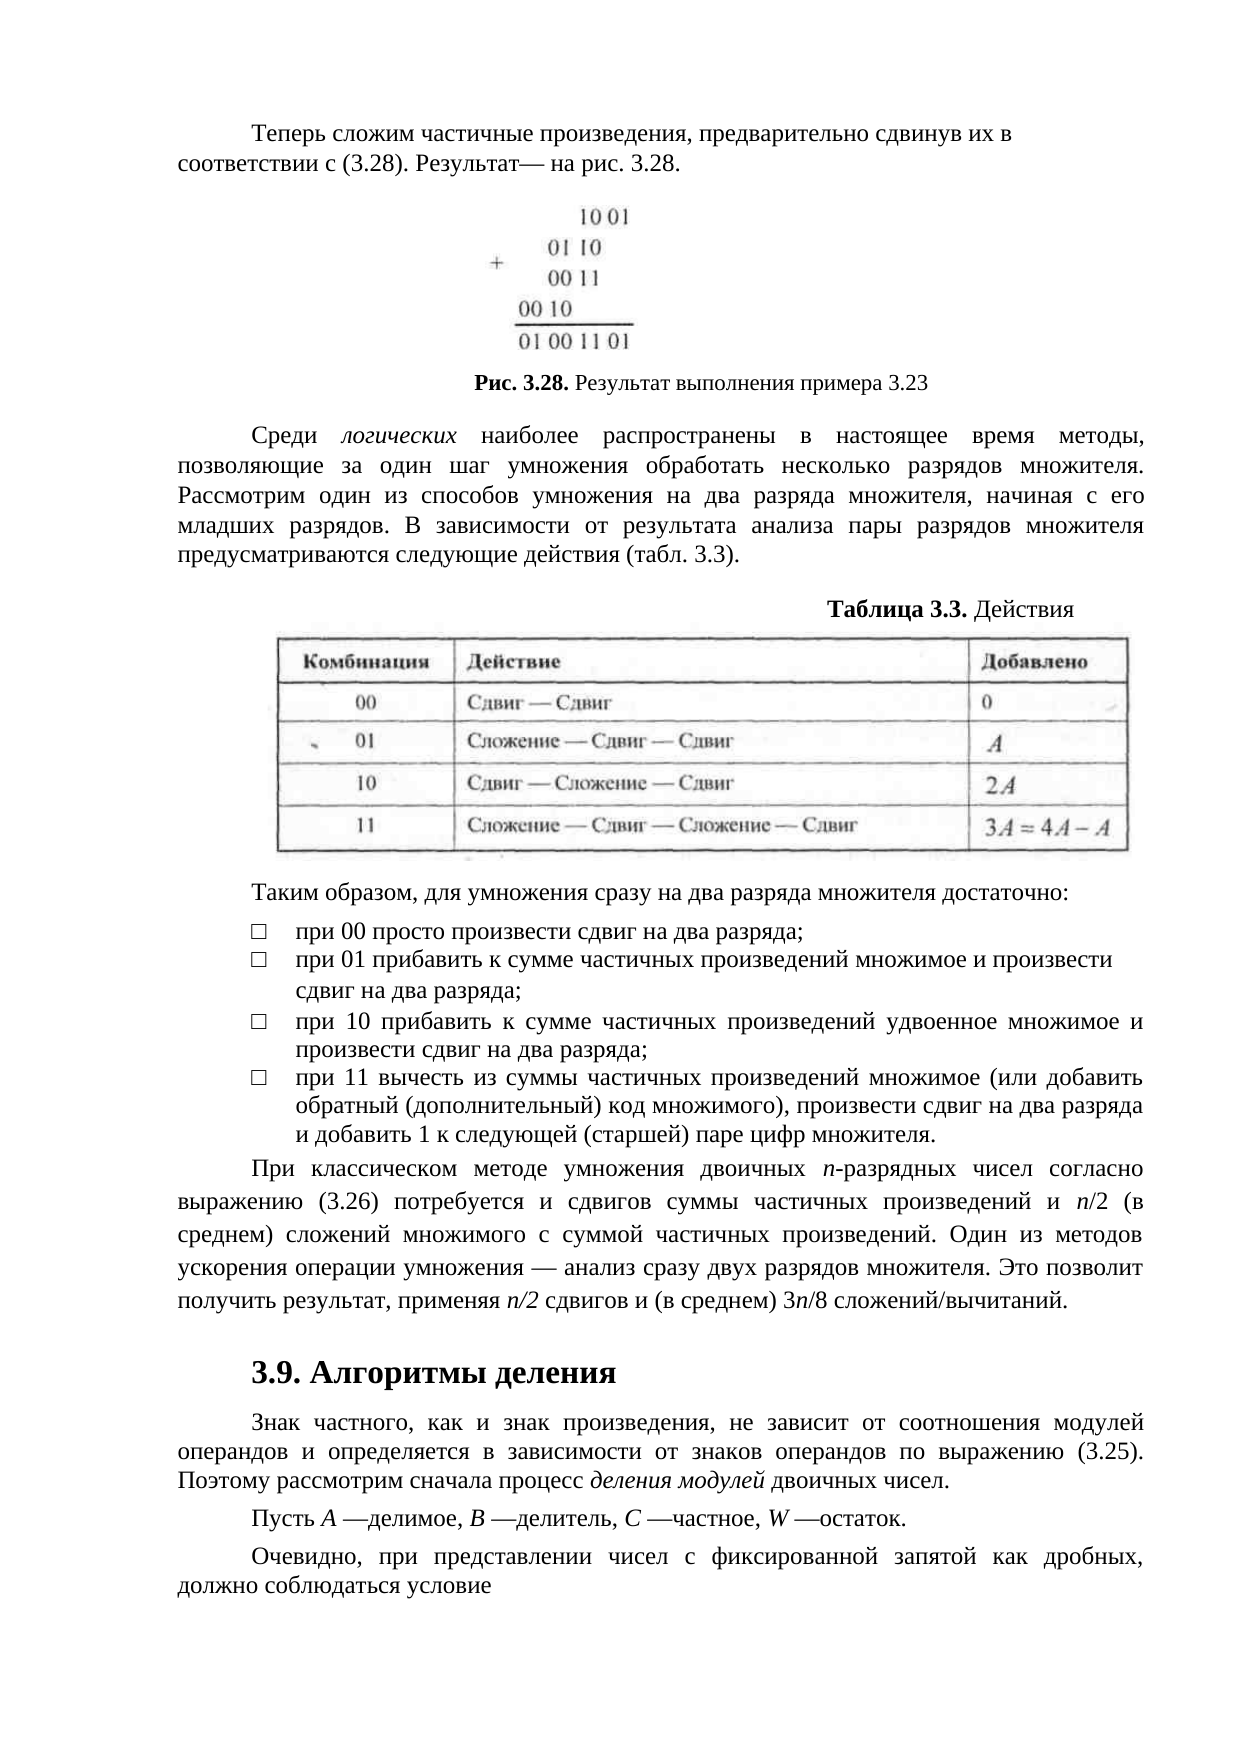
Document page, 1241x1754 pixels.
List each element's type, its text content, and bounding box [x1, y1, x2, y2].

list при 11 вычесть из суммы частичных произведений множимое (или добавить обратный (дополнительный) код множимого), произвести сдвиг на два разряда и добавить 1 к следующей (старшей) паре цифр множителя. [251, 1063, 1144, 1147]
picture [267, 622, 1136, 861]
text При классическом методе умножения двоичных n-разрядных чисел согласно выражению (3.26) потребуется и сдвигов суммы частичных произведений и n/2 (в среднем) сложений множимого с суммой частичных произведений. Один из методов ускорения операции умножения — анализ сразу двух разрядов множителя. Это позволит получить результат, применяя п/2 сдвигов и (в среднем) 3n/8 сложений/вычитаний. [177, 1153, 1144, 1314]
list при 10 прибавить к сумме частичных произведений удвоенное множимое и произвести сдвиг на два разряда; [251, 1007, 1144, 1063]
text Очевидно, при представлении чисел с фиксированной запятой как дробных, должно соблюдаться условие [177, 1541, 1144, 1598]
text Рис. 3.28. Результат выполнения примера 3.23 [177, 369, 1152, 395]
picture [477, 190, 659, 359]
text Знак частного, как и знак произведения, не зависит от соотношения модулей операндов и определяется в зависимости от знаков операндов по выражению (3.25). Поэтому рассмотрим сначала процесс деления модулей двоичных чисел. [177, 1407, 1145, 1494]
text Среди логических наиболее распространены в настоящее время методы, позволяющие за один шаг умножения обработать несколько разрядов множителя. Рассмотрим один из способов умножения на два разряда множителя, начиная с его младших разрядов. В зависимости от результата анализа пары разрядов множителя предусматриваются следующие действия (табл. 3.3). [177, 420, 1145, 568]
text Таблица 3.3. Действия [177, 594, 1150, 623]
text Теперь сложим частичные произведения, предварительно сдвинув их в соответствии с (3.28). Результат— на рис. 3.28. [177, 118, 1152, 177]
text Таким образом, для умножения сразу на два разряда множителя достаточно: [177, 877, 1152, 906]
list при 00 просто произвести сдвиг на два разряда; [251, 916, 1152, 944]
text 3.9. Алгоритмы деления [177, 1353, 1152, 1391]
text Пусть А —делимое, В —делитель, С —частное, W —остаток. [177, 1503, 1152, 1532]
list при 01 прибавить к сумме частичных произведений множимое и произвести сдвиг на два разряда; [251, 944, 1152, 1004]
